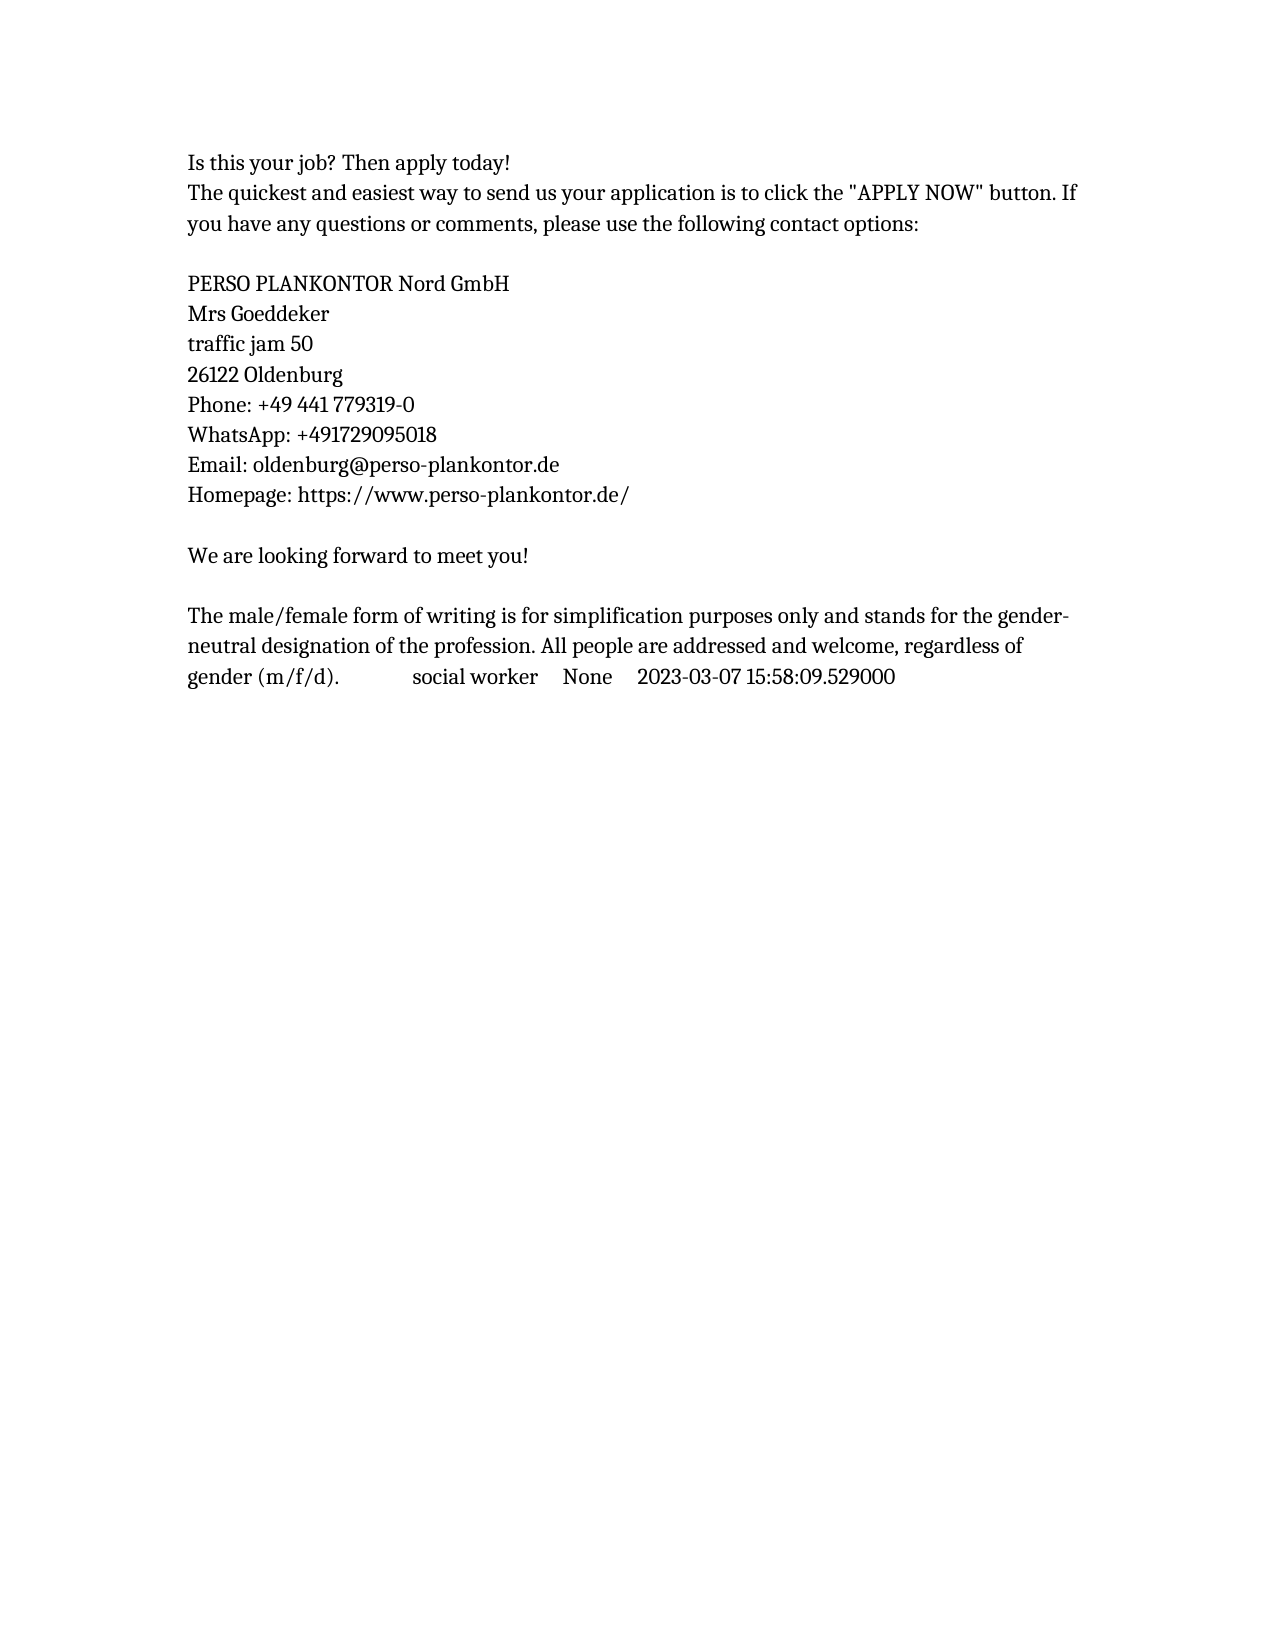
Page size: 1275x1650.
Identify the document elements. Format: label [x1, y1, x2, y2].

text [187, 150, 1087, 720]
